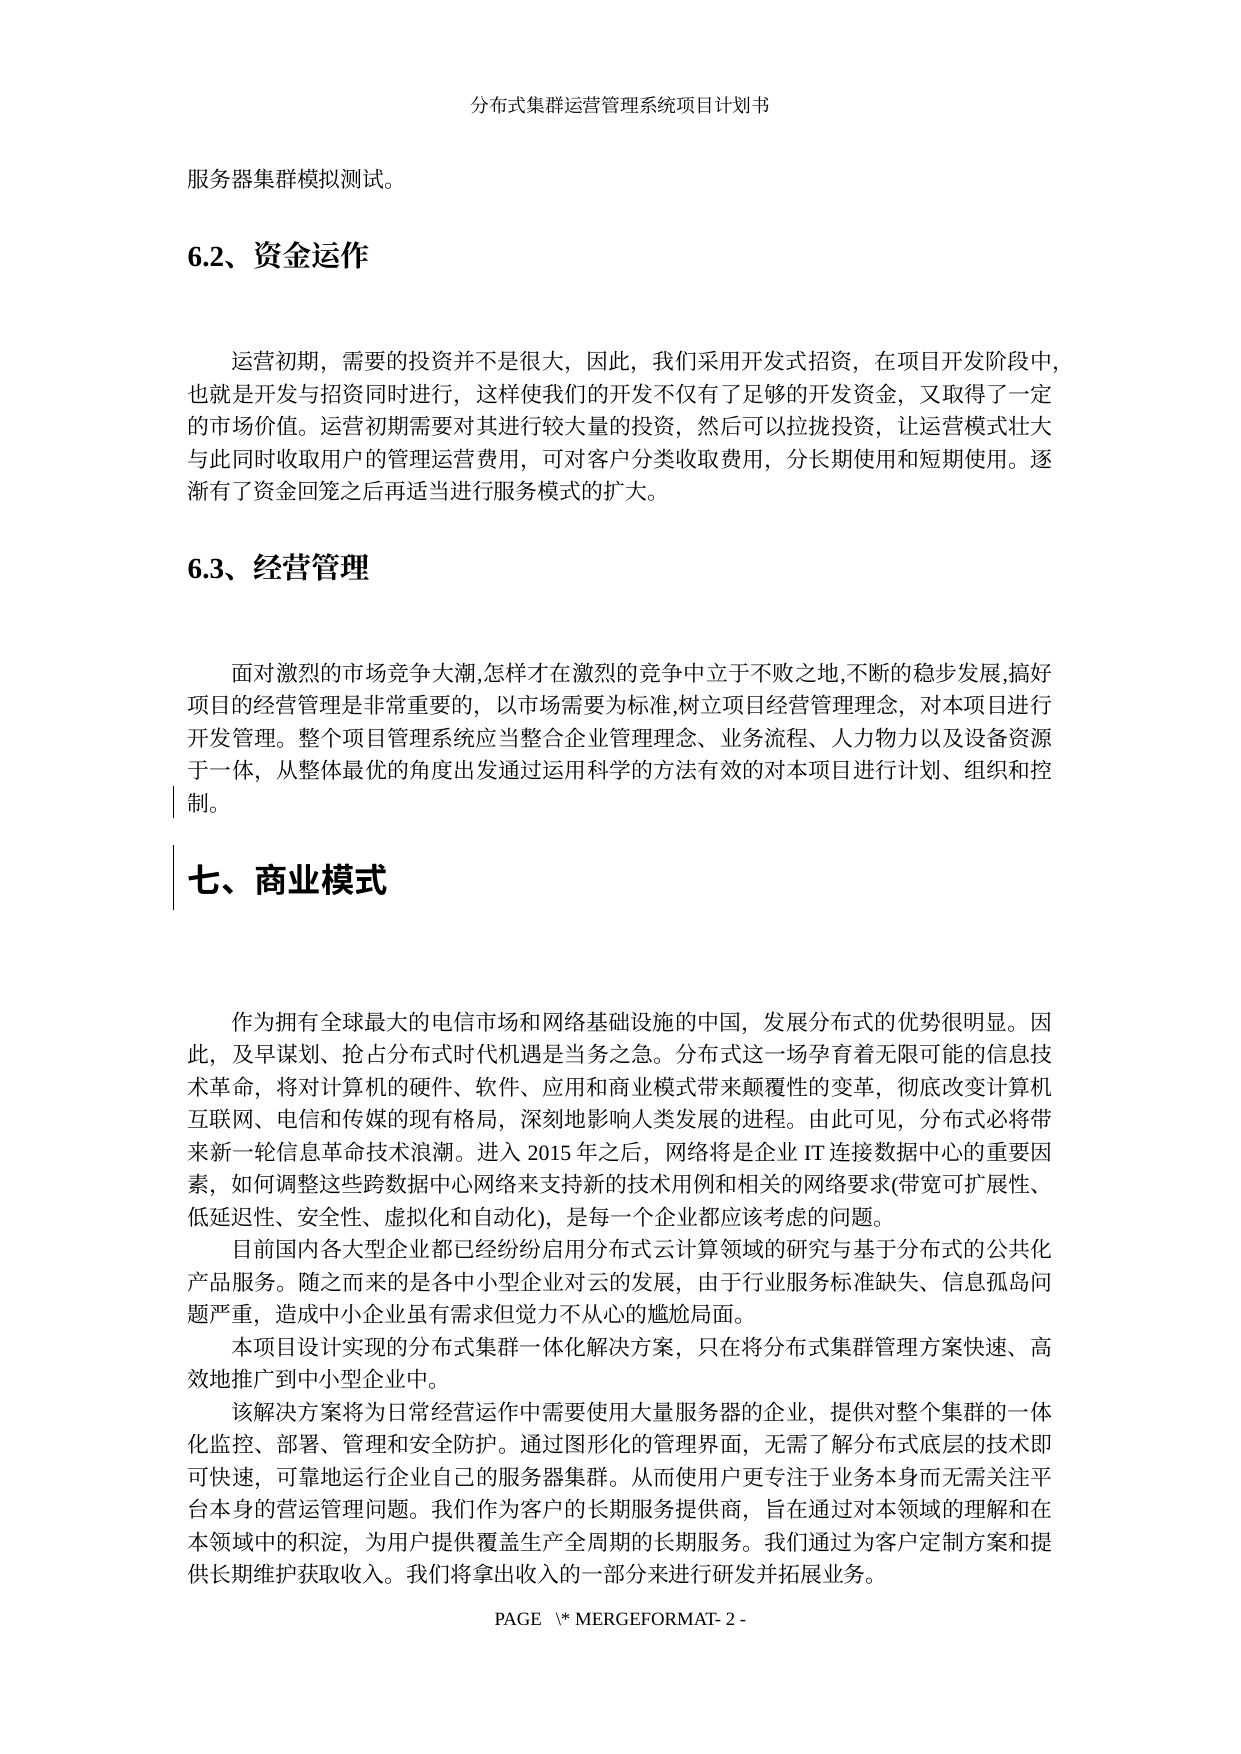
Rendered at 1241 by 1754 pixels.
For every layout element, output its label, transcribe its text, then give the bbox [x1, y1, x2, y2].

text 面对激烈的市场竞争大潮,怎样才在激烈的竞争中立于不败之地,不断的稳步发展,搞好项目的经营管理是非常重要的，以市场需要为标准,树立项目经营管理理念，对本项目进行开发管理。整个项目管理系统应当整合企业管理理念、业务流程、人力物力以及设备资源于一体，从整体最优的角度出发通过运用科学的方法有效的对本项目进行计划、组织和控制。 [187, 656, 1053, 818]
text 运营初期，需要的投资并不是很大，因此，我们采用开发式招资，在项目开发阶段中，也就是开发与招资同时进行，这样使我们的开发不仅有了足够的开发资金，又取得了一定的市场价值。运营初期需要对其进行较大量的投资，然后可以拉拢投资，让运营模式壮大，与此同时收取用户的管理运营费用，可对客户分类收取费用，分长期使用和短期使用。逐渐有了资金回笼之后再适当进行服务模式的扩大。 [187, 344, 1053, 506]
text 该解决方案将为日常经营运作中需要使用大量服务器的企业，提供对整个集群的一体化监控、部署、管理和安全防护。通过图形化的管理界面，无需了解分布式底层的技术即可快速，可靠地运行企业自己的服务器集群。从而使用户更专注于业务本身而无需关注平台本身的营运管理问题。我们作为客户的长期服务提供商，旨在通过对本领域的理解和在本领域中的积淀，为用户提供覆盖生产全周期的长期服务。我们通过为客户定制方案和提供长期维护获取收入。我们将拿出收入的一部分来进行研发并拓展业务。 [187, 1394, 1053, 1589]
subtitle 七、商业模式 [187, 845, 1053, 910]
text 作为拥有全球最大的电信市场和网络基础设施的中国，发展分布式的优势很明显。因此，及早谋划、抢占分布式时代机遇是当务之急。分布式这一场孕育着无限可能的信息技术革命，将对计算机的硬件、软件、应用和商业模式带来颠覆性的变革，彻底改变计算机、互联网、电信和传媒的现有格局，深刻地影响人类发展的进程。由此可见，分布式必将带来新一轮信息革命技术浪潮。进入2015年之后，网络将是企业IT连接数据中心的重要因素，如何调整这些跨数据中心网络来支持新的技术用例和相关的网络要求(带宽可扩展性、低延迟性、安全性、虚拟化和自动化)，是每一个企业都应该考虑的问题。 [187, 1004, 1053, 1232]
subtitle 6.2、资金运作 [187, 222, 1053, 287]
subtitle 6.3、经营管理 [187, 533, 1053, 598]
text 本项目设计实现的分布式集群一体化解决方案，只在将分布式集群管理方案快速、高效地推广到中小型企业中。 [187, 1329, 1053, 1394]
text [187, 162, 1053, 194]
text 目前国内各大型企业都已经纷纷启用分布式云计算领域的研究与基于分布式的公共化产品服务。随之而来的是各中小型企业对云的发展，由于行业服务标准缺失、信息孤岛问题严重，造成中小企业虽有需求但觉力不从心的尴尬局面。 [187, 1232, 1053, 1329]
